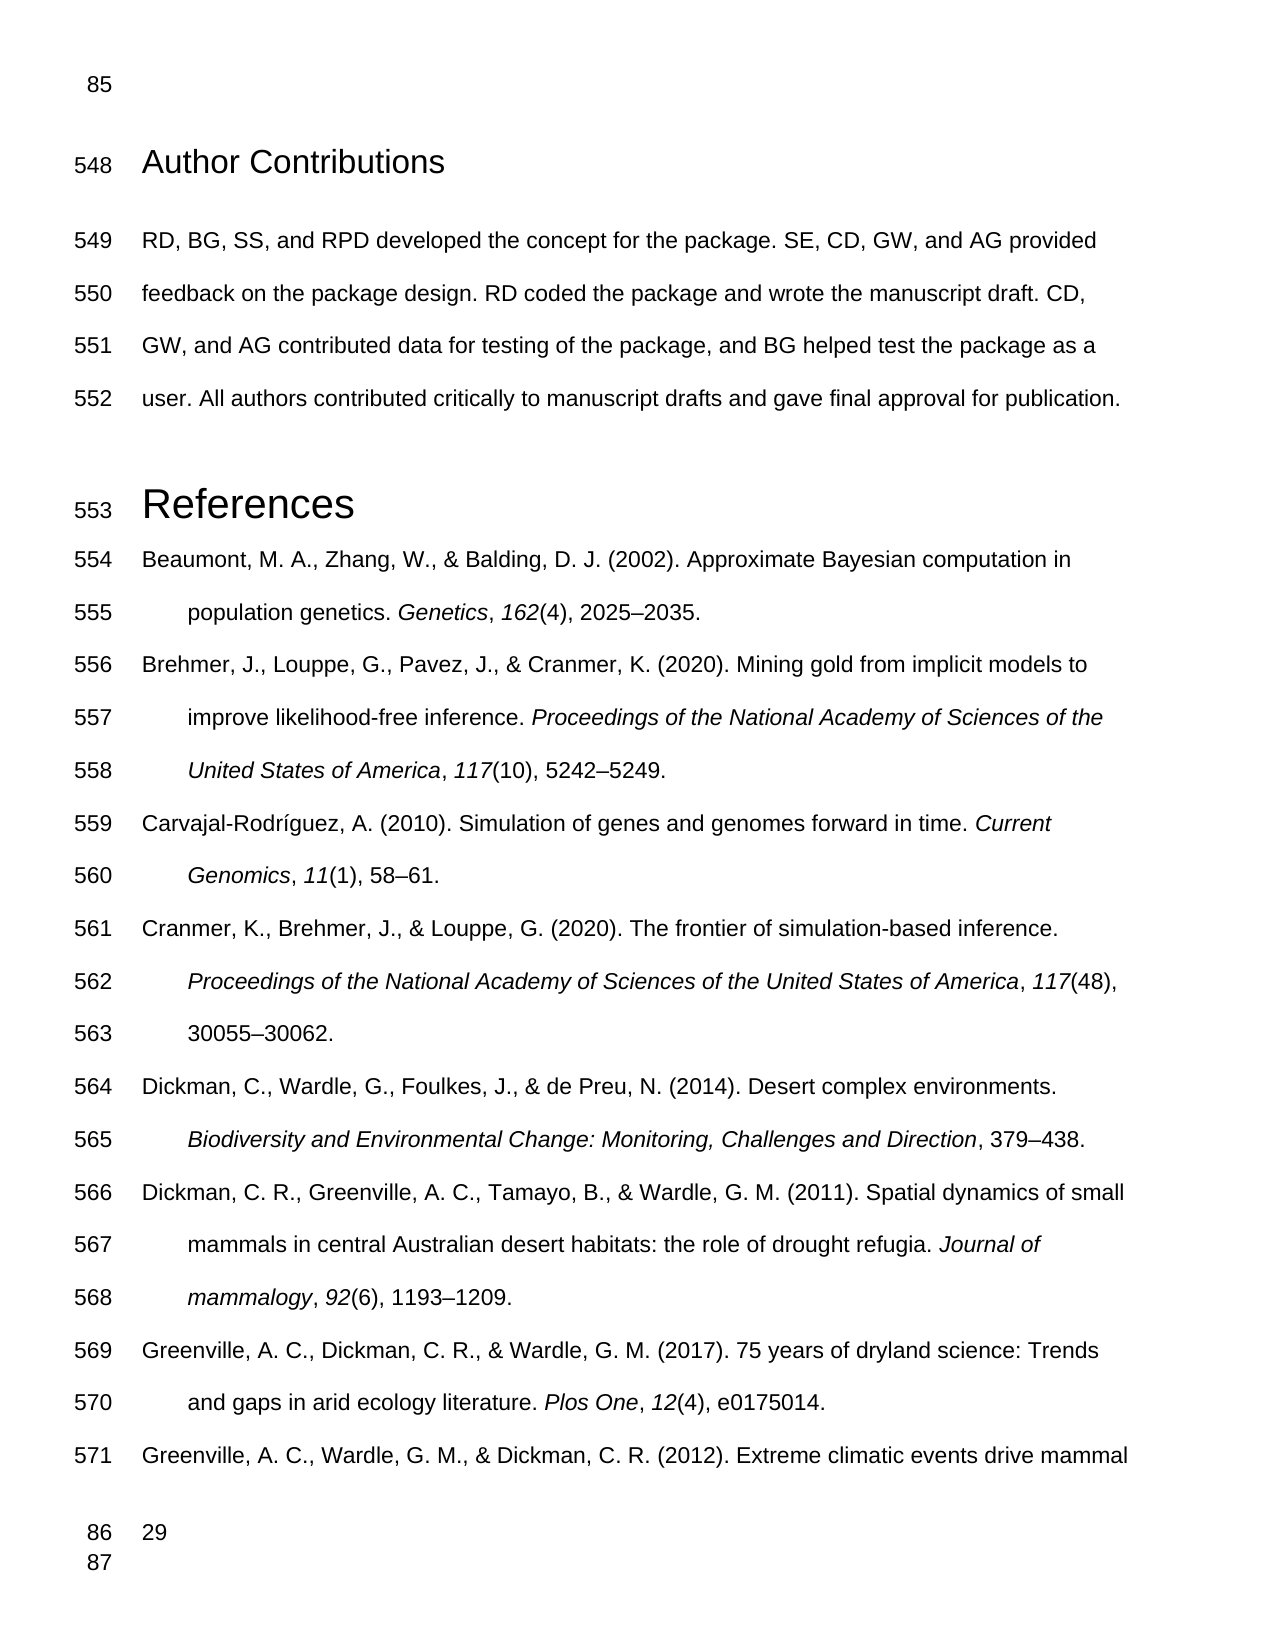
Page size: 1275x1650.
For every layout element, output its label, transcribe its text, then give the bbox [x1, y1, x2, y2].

text Cranmer, K., Brehmer, J., & Louppe, G. (2020). The frontier of simulation-based inference. Proceedings of the National Academy of Sciences of the United States of America, 117(48), 30055–30062. [142, 915, 1133, 1047]
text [142, 1442, 1133, 1468]
text Brehmer, J., Louppe, G., Pavez, J., & Cranmer, K. (2020). Mining gold from implicit models to improve likelihood-free inference. Proceedings of the National Academy of Sciences of the United States of America, 117(10), 5242–5249. [142, 651, 1133, 783]
text Beaumont, M. A., Zhang, W., & Balding, D. J. (2002). Approximate Bayesian computation in population genetics. Genetics, 162(4), 2025–2035. [142, 546, 1133, 625]
text RD, BG, SS, and RPD developed the concept for the package. SE, CD, GW, and AG provided feedback on the package design. RD coded the package and wrote the manuscript draft. CD, GW, and AG contributed data for testing of the package, and BG helped test the package as a user. All authors contributed critically to manuscript drafts and gave final approval for publication. [142, 227, 1133, 411]
subtitle References [142, 479, 1133, 527]
text Dickman, C., Wardle, G., Foulkes, J., & de Preu, N. (2014). Desert complex environments. Biodiversity and Environmental Change: Monitoring, Challenges and Direction, 379–438. [142, 1073, 1133, 1152]
subtitle Author Contributions [142, 142, 1133, 180]
text Greenville, A. C., Dickman, C. R., & Wardle, G. M. (2017). 75 years of dryland science: Trends and gaps in arid ecology literature. Plos One, 12(4), e0175014. [142, 1337, 1133, 1416]
text Dickman, C. R., Greenville, A. C., Tamayo, B., & Wardle, G. M. (2011). Spatial dynamics of small mammals in central Australian desert habitats: the role of drought refugia. Journal of mammalogy, 92(6), 1193–1209. [142, 1178, 1133, 1310]
text Carvajal-Rodríguez, A. (2010). Simulation of genes and genomes forward in time. Current Genomics, 11(1), 58–61. [142, 809, 1133, 888]
